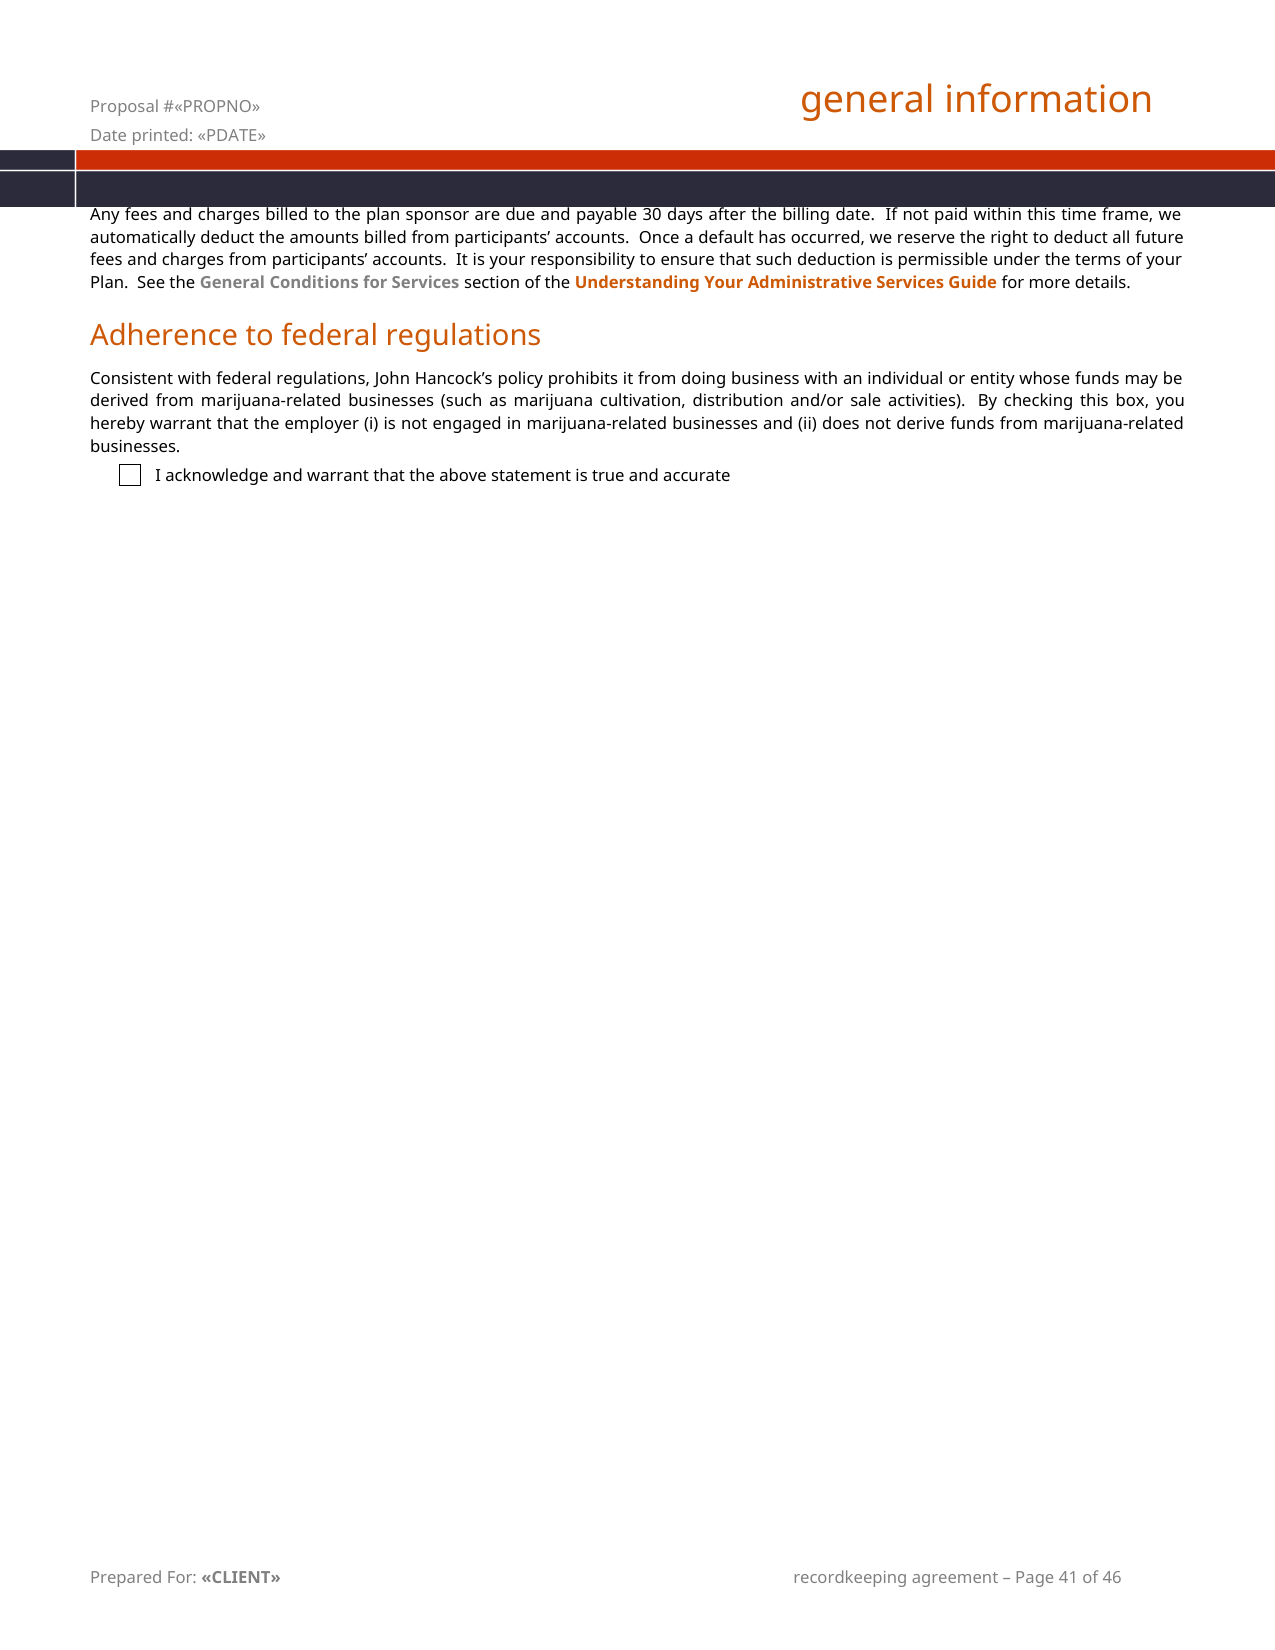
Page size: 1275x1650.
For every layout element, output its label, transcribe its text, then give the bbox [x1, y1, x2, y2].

text dcrka237 I acknowledge and warrant that the above statement is true and accurate [118, 463, 1185, 486]
picture [0, 137, 1275, 222]
text Any fees and charges billed to the plan sponsor are due and payable 30 days after the billing date. If not paid within this time frame, we automatically deduct the amounts billed from participants’ accounts. Once a default has occurred, we reserve the right to deduct all future fees and charges from participants’ accounts. It is your responsibility to ensure that such deduction is permissible under the terms of your Plan. See the General Conditions for Services section of the Understanding Your Administrative Services Guide for more details. [90, 202, 1185, 293]
text Consistent with federal regulations, John Hancock’s policy prohibits it from doing business with an individual or entity whose funds may be derived from marijuana-related businesses (such as marijuana cultivation, distribution and/or sale activities). By checking this box, you hereby warrant that the employer (i) is not engaged in marijuana-related businesses and (ii) does not derive funds from marijuana-related businesses. [90, 366, 1185, 457]
text Adherence to federal regulations [90, 314, 1185, 354]
